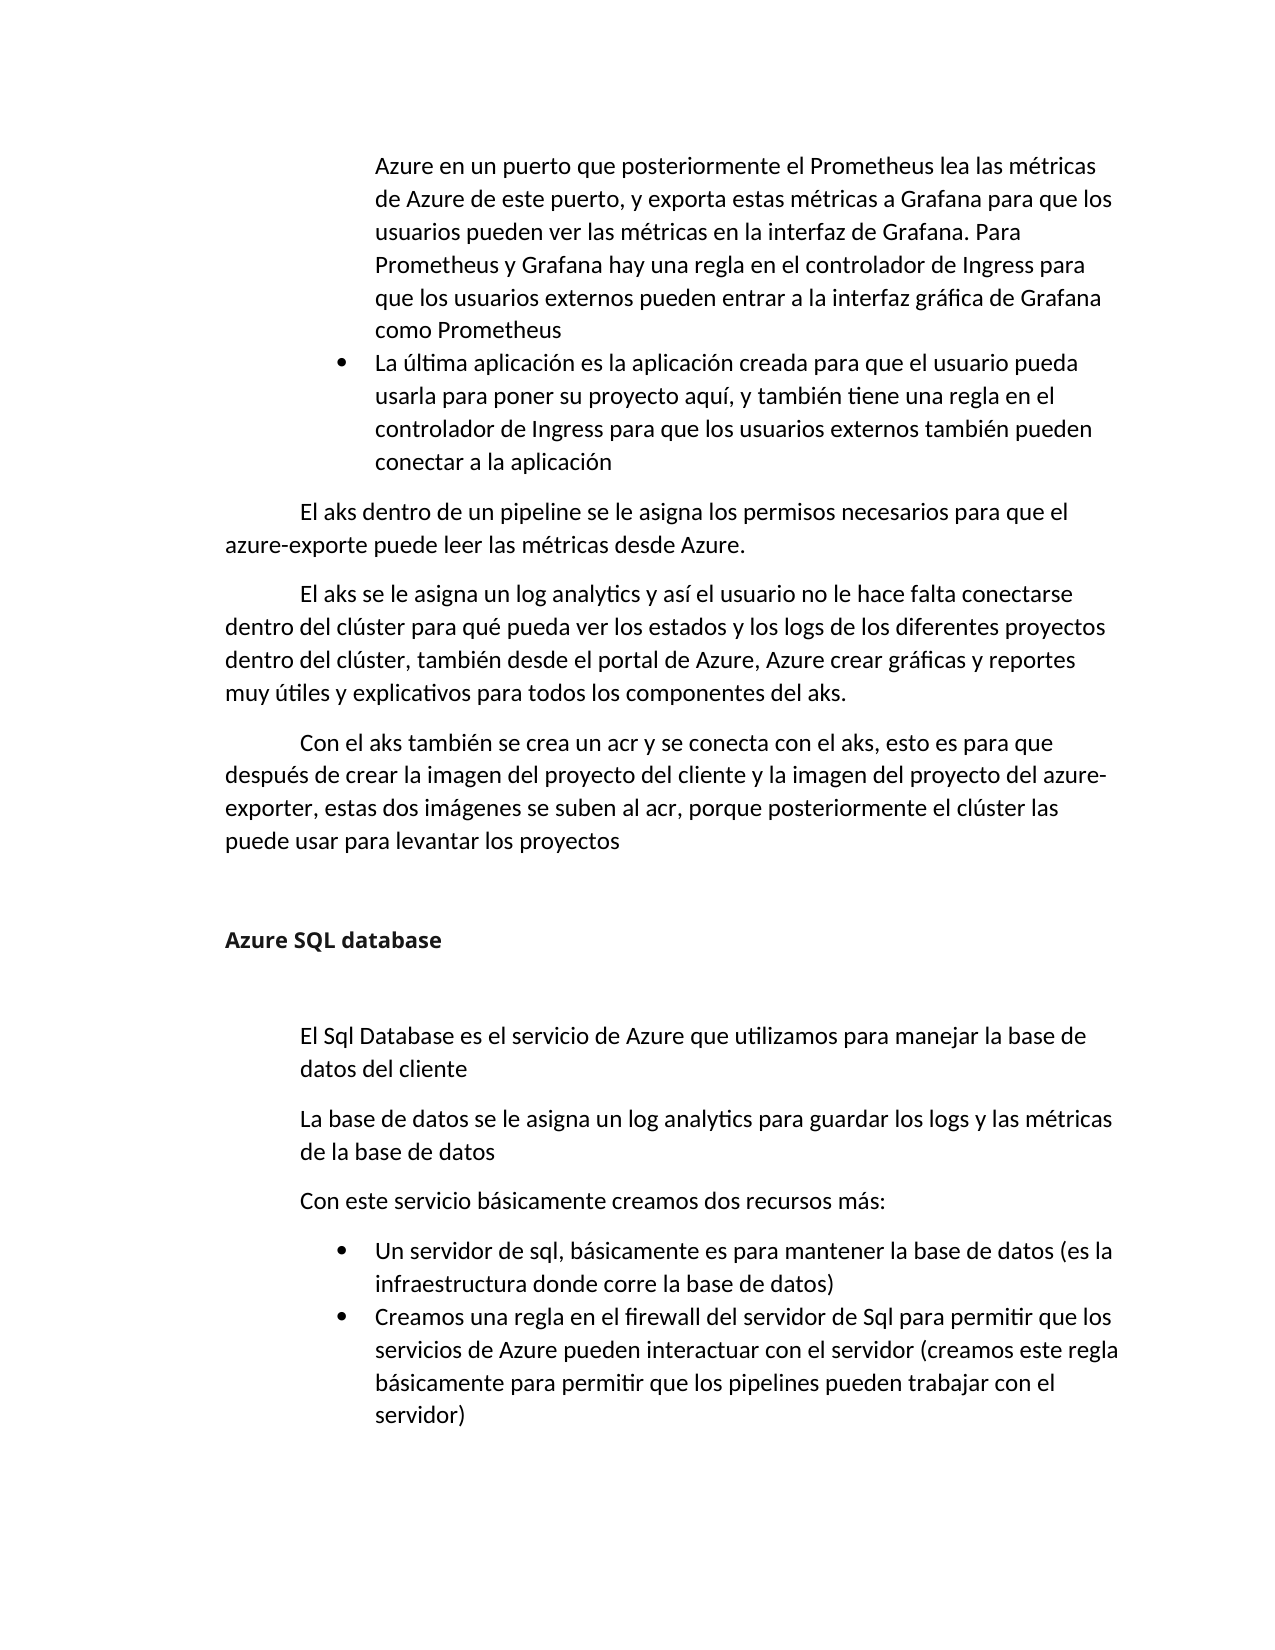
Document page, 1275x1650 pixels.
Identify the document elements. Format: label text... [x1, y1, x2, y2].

text La base de datos se le asigna un log analytics para guardar los logs y las métricas de la base de datos [150, 1103, 1125, 1166]
list Un servidor de sql, básicamente es para mantener la base de datos (es la infraestructura donde corre la base de datos) [337, 1235, 1125, 1298]
text Con este servicio básicamente creamos dos recursos más: [150, 1186, 1125, 1216]
list Creamos una regla en el firewall del servidor de Sql para permitir que los servicios de Azure pueden interactuar con el servidor (creamos este regla básicamente para permitir que los pipelines pueden trabajar con el servidor) [337, 1301, 1125, 1430]
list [337, 150, 1125, 345]
text Con el aks también se crea un acr y se conecta con el aks, esto es para que después de crear la imagen del proyecto del cliente y la imagen del proyecto del azure- exporter, estas dos imágenes se suben al acr, porque posteriormente el clúster las puede usar para levantar los proyectos [150, 727, 1125, 856]
text El Sql Database es el servicio de Azure que utilizamos para manejar la base de datos del cliente [150, 1021, 1125, 1084]
text Azure SQL database [150, 924, 1125, 954]
text El aks dentro de un pipeline se le asigna los permisos necesarios para que el azure-exporte puede leer las métricas desde Azure. [150, 496, 1125, 559]
list La última aplicación es la aplicación creada para que el usuario pueda usarla para poner su proyecto aquí, y también tiene una regla en el controlador de Ingress para que los usuarios externos también pueden conectar a la aplicación [337, 347, 1125, 477]
text El aks se le asigna un log analytics y así el usuario no le hace falta conectarse dentro del clúster para qué pueda ver los estados y los logs de los diferentes proyectos dentro del clúster, también desde el portal de Azure, Azure crear gráficas y reportes muy útiles y explicativos para todos los componentes del aks. [150, 578, 1125, 708]
